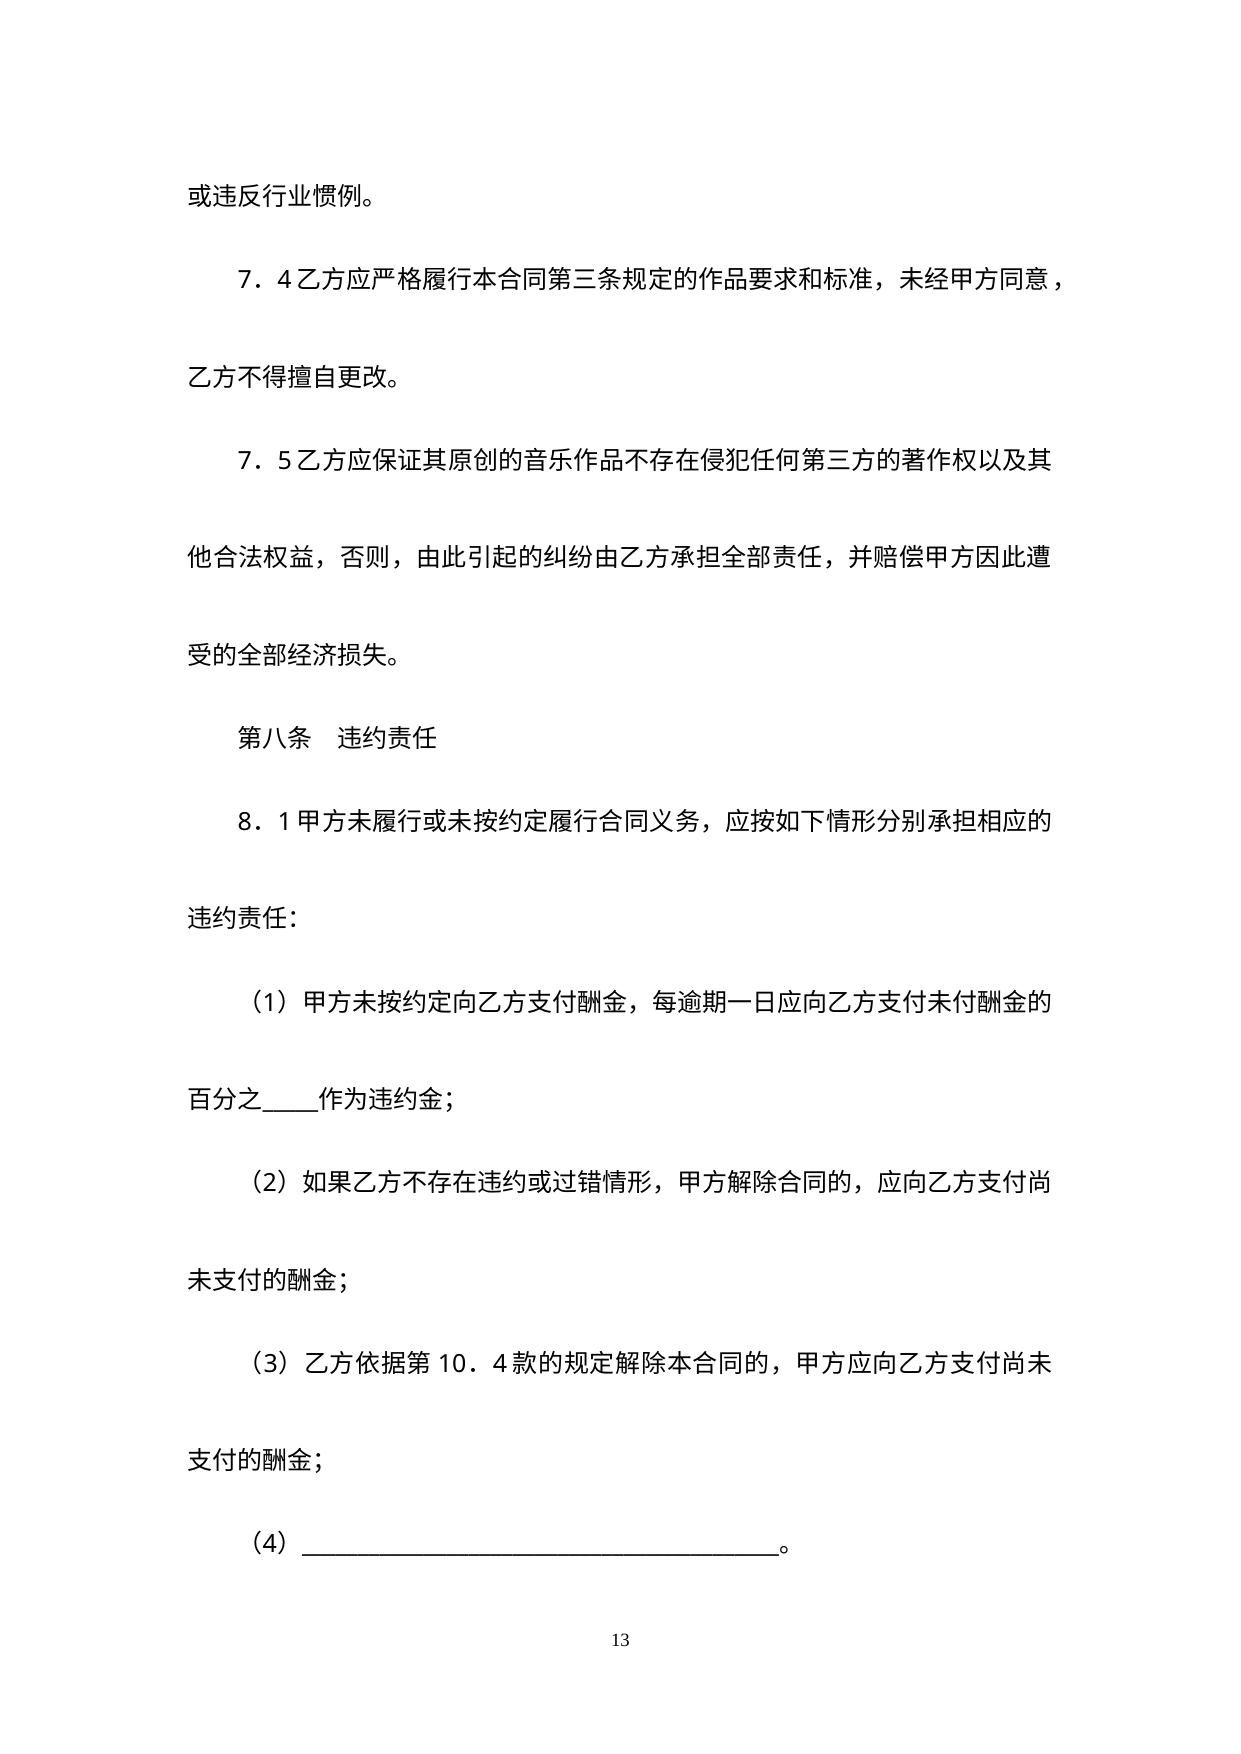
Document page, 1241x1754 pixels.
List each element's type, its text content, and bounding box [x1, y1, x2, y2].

text 7．5乙方应保证其原创的音乐作品不存在侵犯任何第三方的著作权以及其他合法权益，否则，由此引起的纠纷由乙方承担全部责任，并赔偿甲方因此遭受的全部经济损失。 [187, 426, 1053, 686]
text （3）乙方依据第10．4款的规定解除本合同的，甲方应向乙方支付尚未支付的酬金； [187, 1329, 1053, 1491]
text 7．4乙方应严格履行本合同第三条规定的作品要求和标准，未经甲方同意，乙方不得擅自更改。 [187, 245, 1053, 408]
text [187, 162, 1053, 227]
text （2）如果乙方不存在违约或过错情形，甲方解除合同的，应向乙方支付尚未支付的酬金； [187, 1148, 1053, 1311]
text 8．1甲方未履行或未按约定履行合同义务，应按如下情形分别承担相应的违约责任： [187, 787, 1053, 949]
text （1）甲方未按约定向乙方支付酬金，每逾期一日应向乙方支付未付酬金的百分之_____作为违约金； [187, 968, 1053, 1130]
text 第八条 违约责任 [187, 704, 1053, 769]
text （4）___________________________________________。 [187, 1509, 1053, 1574]
